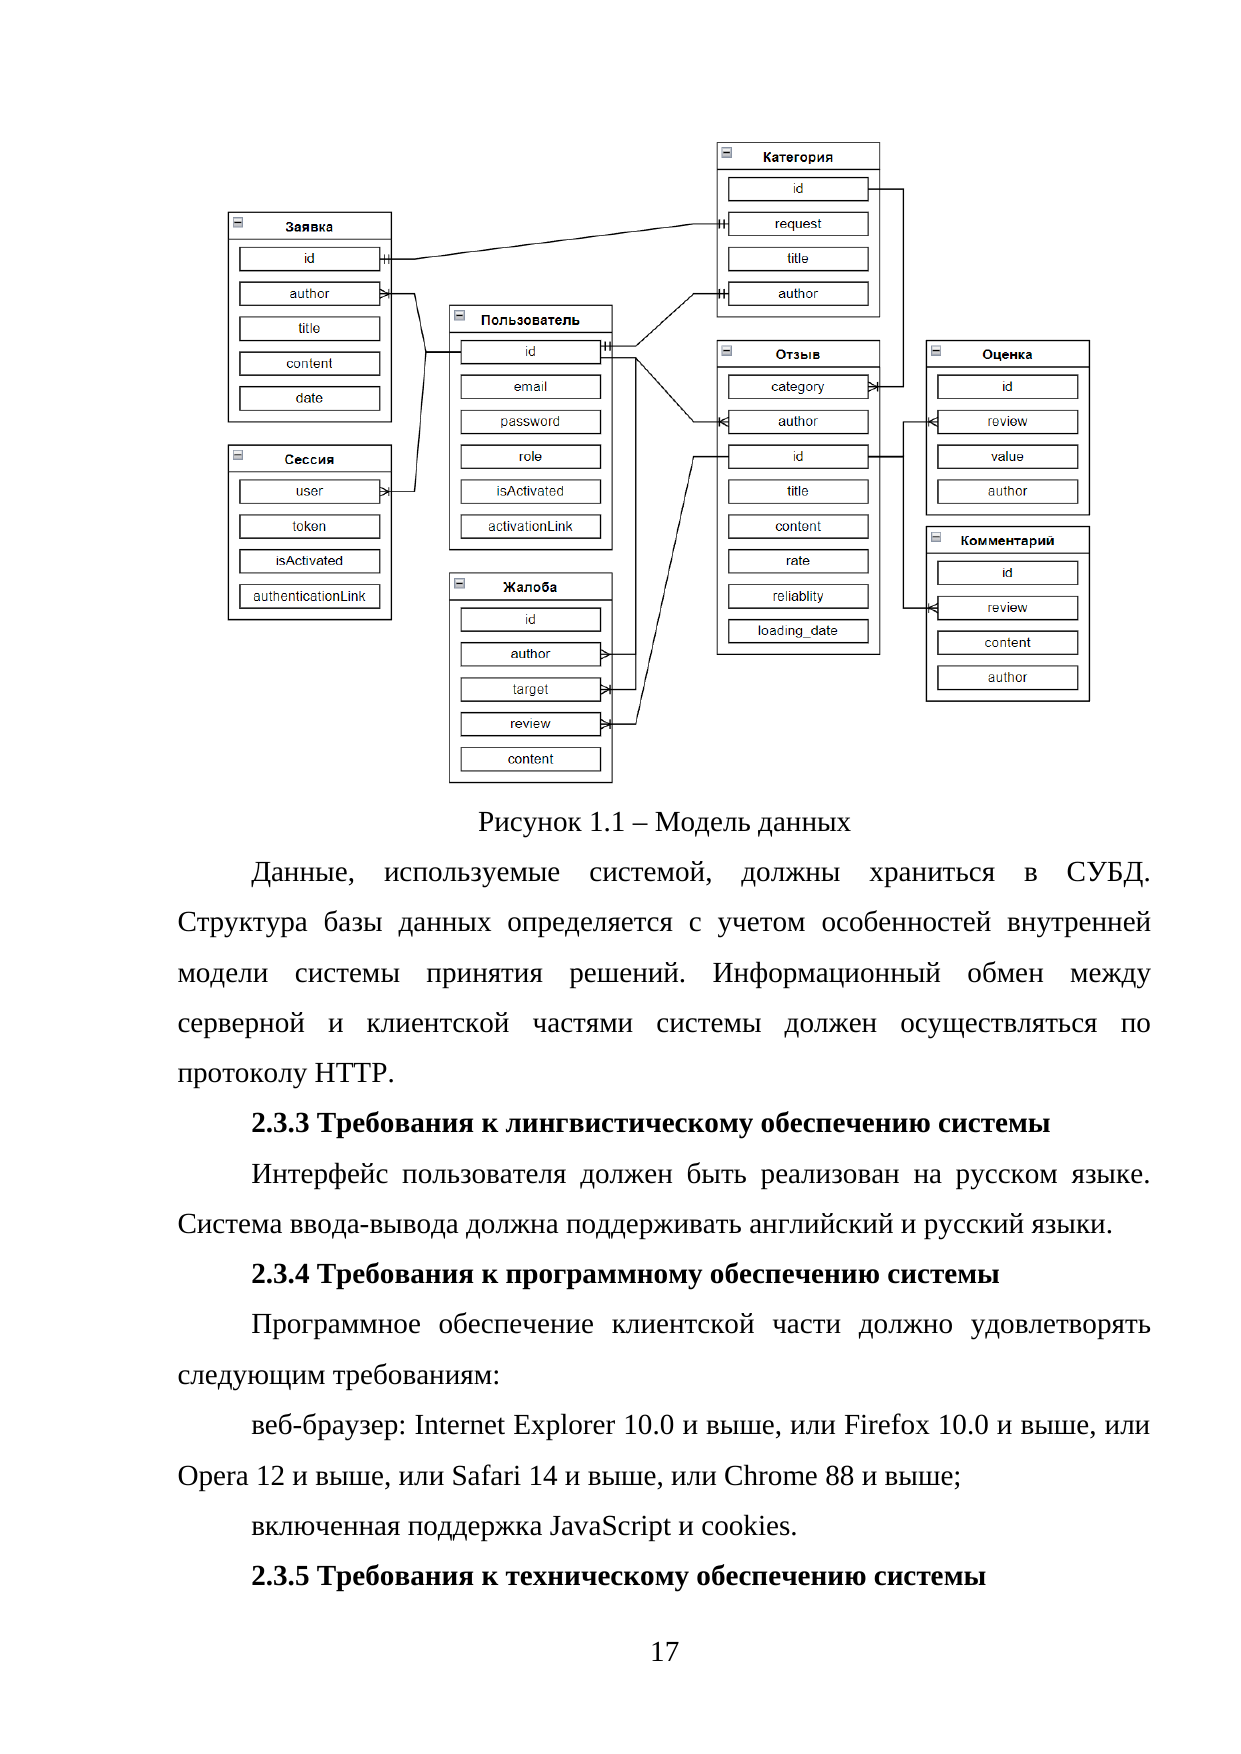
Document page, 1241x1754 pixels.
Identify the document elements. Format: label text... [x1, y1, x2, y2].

text включенная поддержка JavaScript и cookies. [177, 1508, 1152, 1541]
picture [177, 118, 1152, 804]
list Модель данных [177, 804, 1152, 837]
text Программное обеспечение клиентской части должно удовлетворять следующим требованиям: [177, 1307, 1152, 1391]
subtitle Требования к техническому обеспечению системы [177, 1558, 1152, 1592]
text Интерфейс пользователя должен быть реализован на русском языке. Система ввода-вывода должна поддерживать английский и русский языки. [177, 1156, 1152, 1240]
text веб-браузер: Internet Explorer 10.0 и выше, или Firefox 10.0 и выше, или Opera 12 и выше, или Safari 14 и выше, или Chrome 88 и выше; [177, 1407, 1152, 1491]
subtitle Требования к программному обеспечению системы [177, 1256, 1152, 1290]
text Данные, используемые системой, должны храниться в СУБД. Структура базы данных определяется с учетом особенностей внутренней модели системы принятия решений. Информационный обмен между серверной и клиентской частями системы должен осуществляться по протоколу HTTP. [177, 854, 1152, 1089]
subtitle Требования к лингвистическому обеспечению системы [177, 1106, 1152, 1139]
